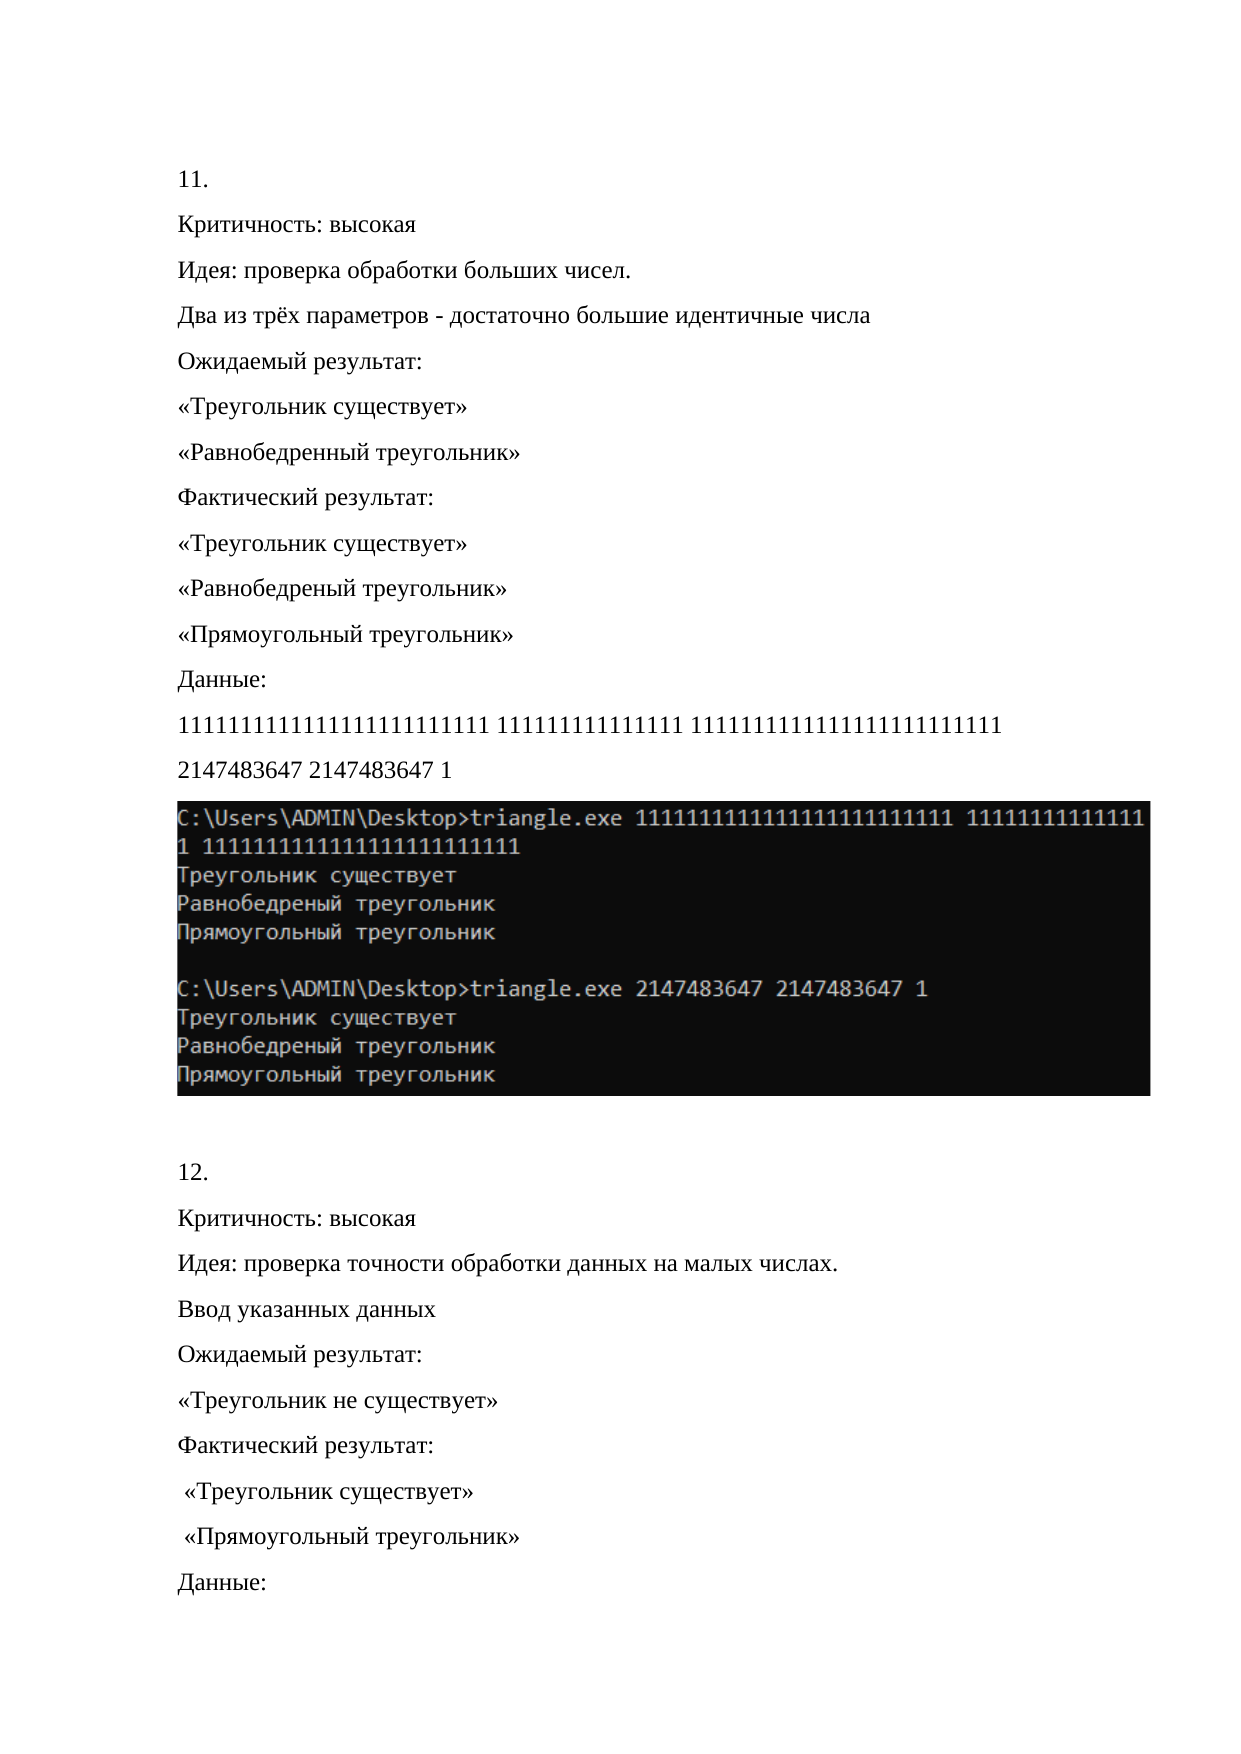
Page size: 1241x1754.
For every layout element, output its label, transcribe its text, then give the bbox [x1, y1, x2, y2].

text Ожидаемый результат: [177, 1339, 1152, 1368]
text Идея: проверка точности обработки данных на малых числах. [177, 1248, 1152, 1277]
text «Треугольник существует» [177, 391, 1152, 420]
picture [177, 801, 1152, 1096]
text «Прямоугольный треугольник» [177, 619, 1152, 648]
text «Треугольник существует» [177, 528, 1152, 557]
text Фактический результат: [177, 1430, 1152, 1459]
text 12. [177, 1157, 1152, 1186]
text 1111111111111111111111111 111111111111111 1111111111111111111111111 [177, 710, 1152, 739]
text Фактический результат: [177, 482, 1152, 511]
text Данные: [177, 1567, 1152, 1596]
text Критичность: высокая [177, 1203, 1152, 1232]
text Идея: проверка обработки больших чисел. [177, 255, 1152, 283]
text Ввод указанных данных [177, 1294, 1152, 1323]
text 11. [177, 164, 1152, 192]
text «Прямоугольный треугольник» [177, 1521, 1152, 1550]
text «Равнобедреный треугольник» [177, 573, 1152, 602]
text Критичность: высокая [177, 209, 1152, 238]
text «Треугольник существует» [177, 1476, 1152, 1505]
text 2147483647 2147483647 1 [177, 755, 1152, 784]
text Ожидаемый результат: [177, 346, 1152, 374]
text Два из трёх параметров - достаточно большие идентичные числа [177, 300, 1152, 329]
text Данные: [177, 664, 1152, 693]
text «Треугольник не существует» [177, 1385, 1152, 1414]
text «Равнобедренный треугольник» [177, 437, 1152, 466]
